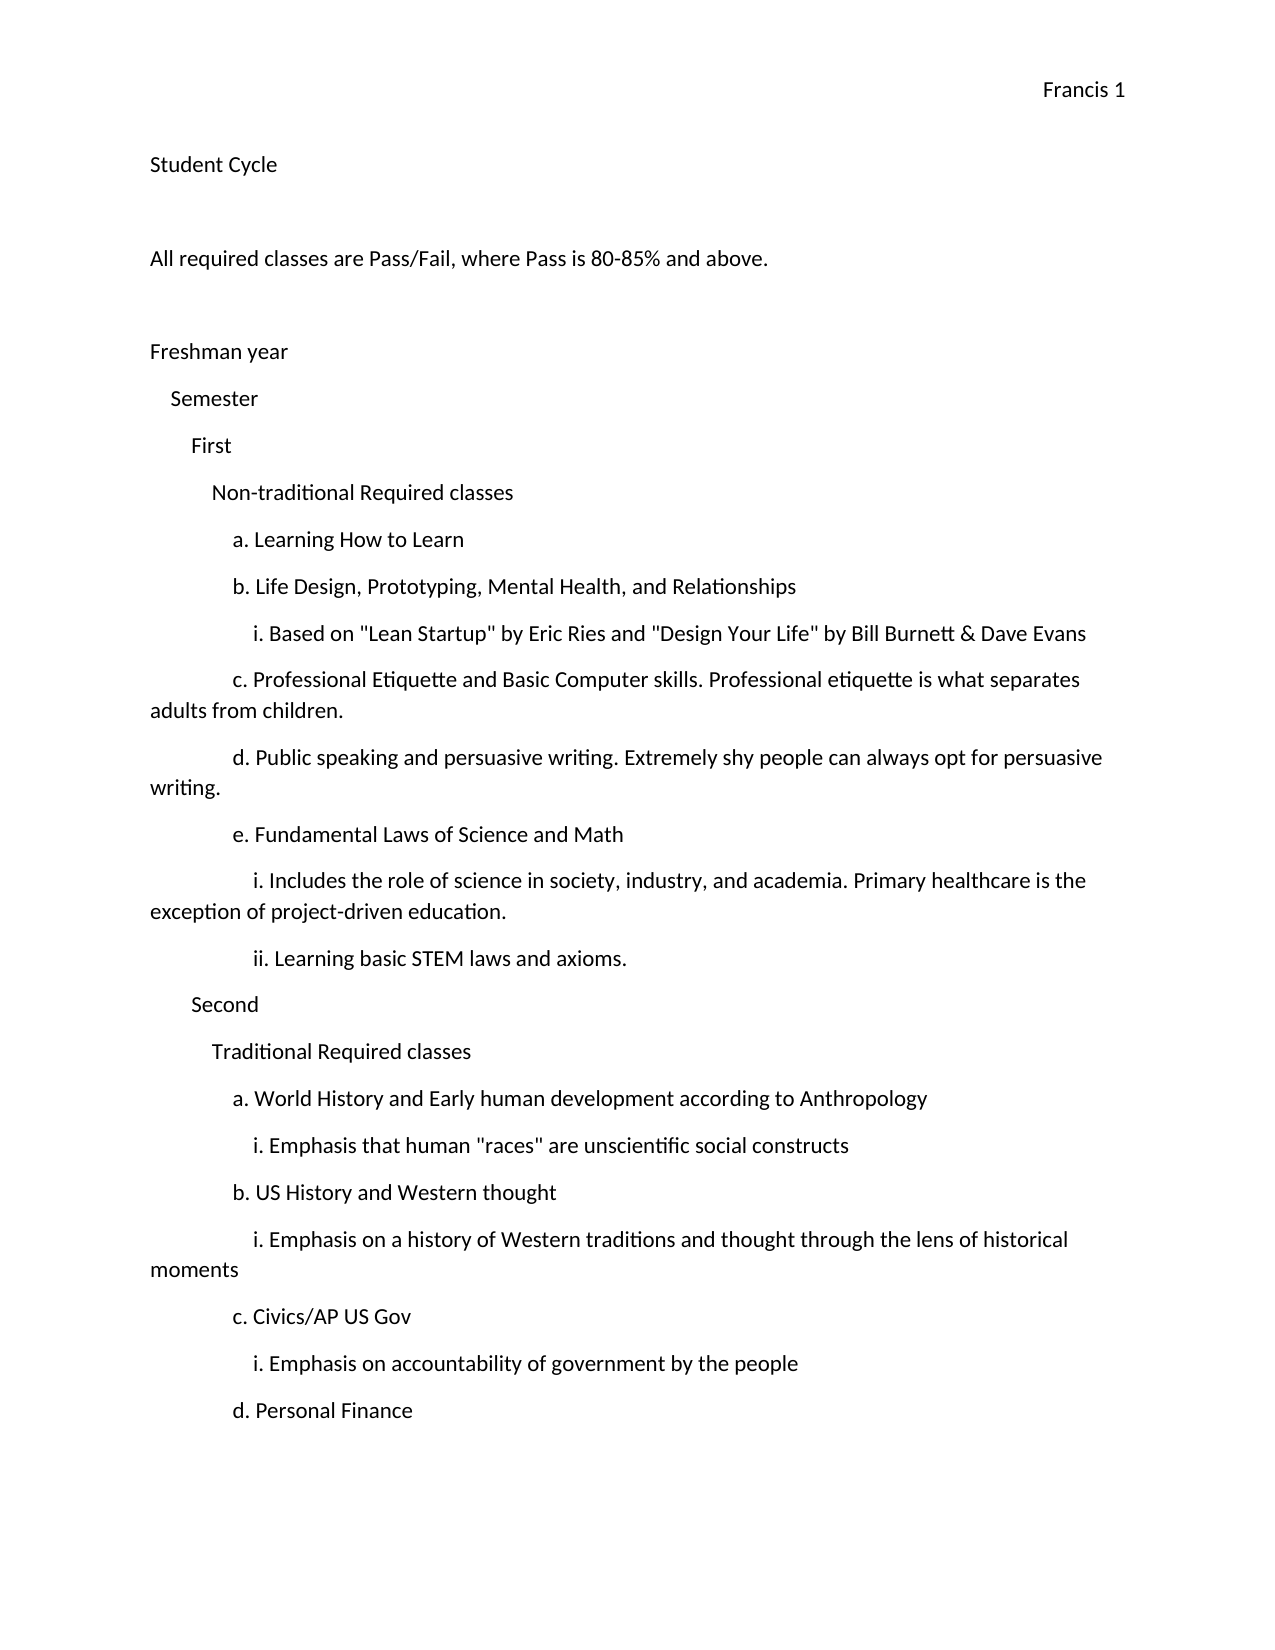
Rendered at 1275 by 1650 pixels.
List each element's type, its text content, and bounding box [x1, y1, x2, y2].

text Student Cycle [150, 150, 1125, 178]
text i. Based on "Lean Startup" by Eric Ries and "Design Your Life" by Bill Burnett & Dave Evans [150, 619, 1125, 647]
text Freshman year [150, 337, 1125, 366]
text i. Emphasis on accountability of government by the people [150, 1349, 1125, 1377]
text Second [150, 991, 1125, 1019]
text i. Emphasis that human "races" are unscientific social constructs [150, 1131, 1125, 1159]
text a. World History and Early human development according to Anthropology [150, 1084, 1125, 1112]
text d. Public speaking and persuasive writing. Extremely shy people can always opt for persuasive writing. [150, 743, 1125, 801]
text c. Professional Etiquette and Basic Computer skills. Professional etiquette is what separates adults from children. [150, 666, 1125, 724]
text Non-traditional Required classes [150, 478, 1125, 506]
text First [150, 431, 1125, 459]
text All required classes are Pass/Fail, where Pass is 80-85% and above. [150, 244, 1125, 272]
text e. Fundamental Laws of Science and Math [150, 820, 1125, 848]
text b. US History and Western thought [150, 1178, 1125, 1206]
text i. Emphasis on a history of Western traditions and thought through the lens of historical moments [150, 1225, 1125, 1283]
text c. Civics/AP US Gov [150, 1302, 1125, 1330]
text Traditional Required classes [150, 1037, 1125, 1066]
text b. Life Design, Prototyping, Mental Health, and Relationships [150, 572, 1125, 600]
text Semester [150, 384, 1125, 412]
text i. Includes the role of science in society, industry, and academia. Primary healthcare is the exception of project-driven education. [150, 867, 1125, 925]
text a. Learning How to Learn [150, 525, 1125, 553]
text ii. Learning basic STEM laws and axioms. [150, 944, 1125, 972]
text d. Personal Finance [150, 1396, 1125, 1424]
